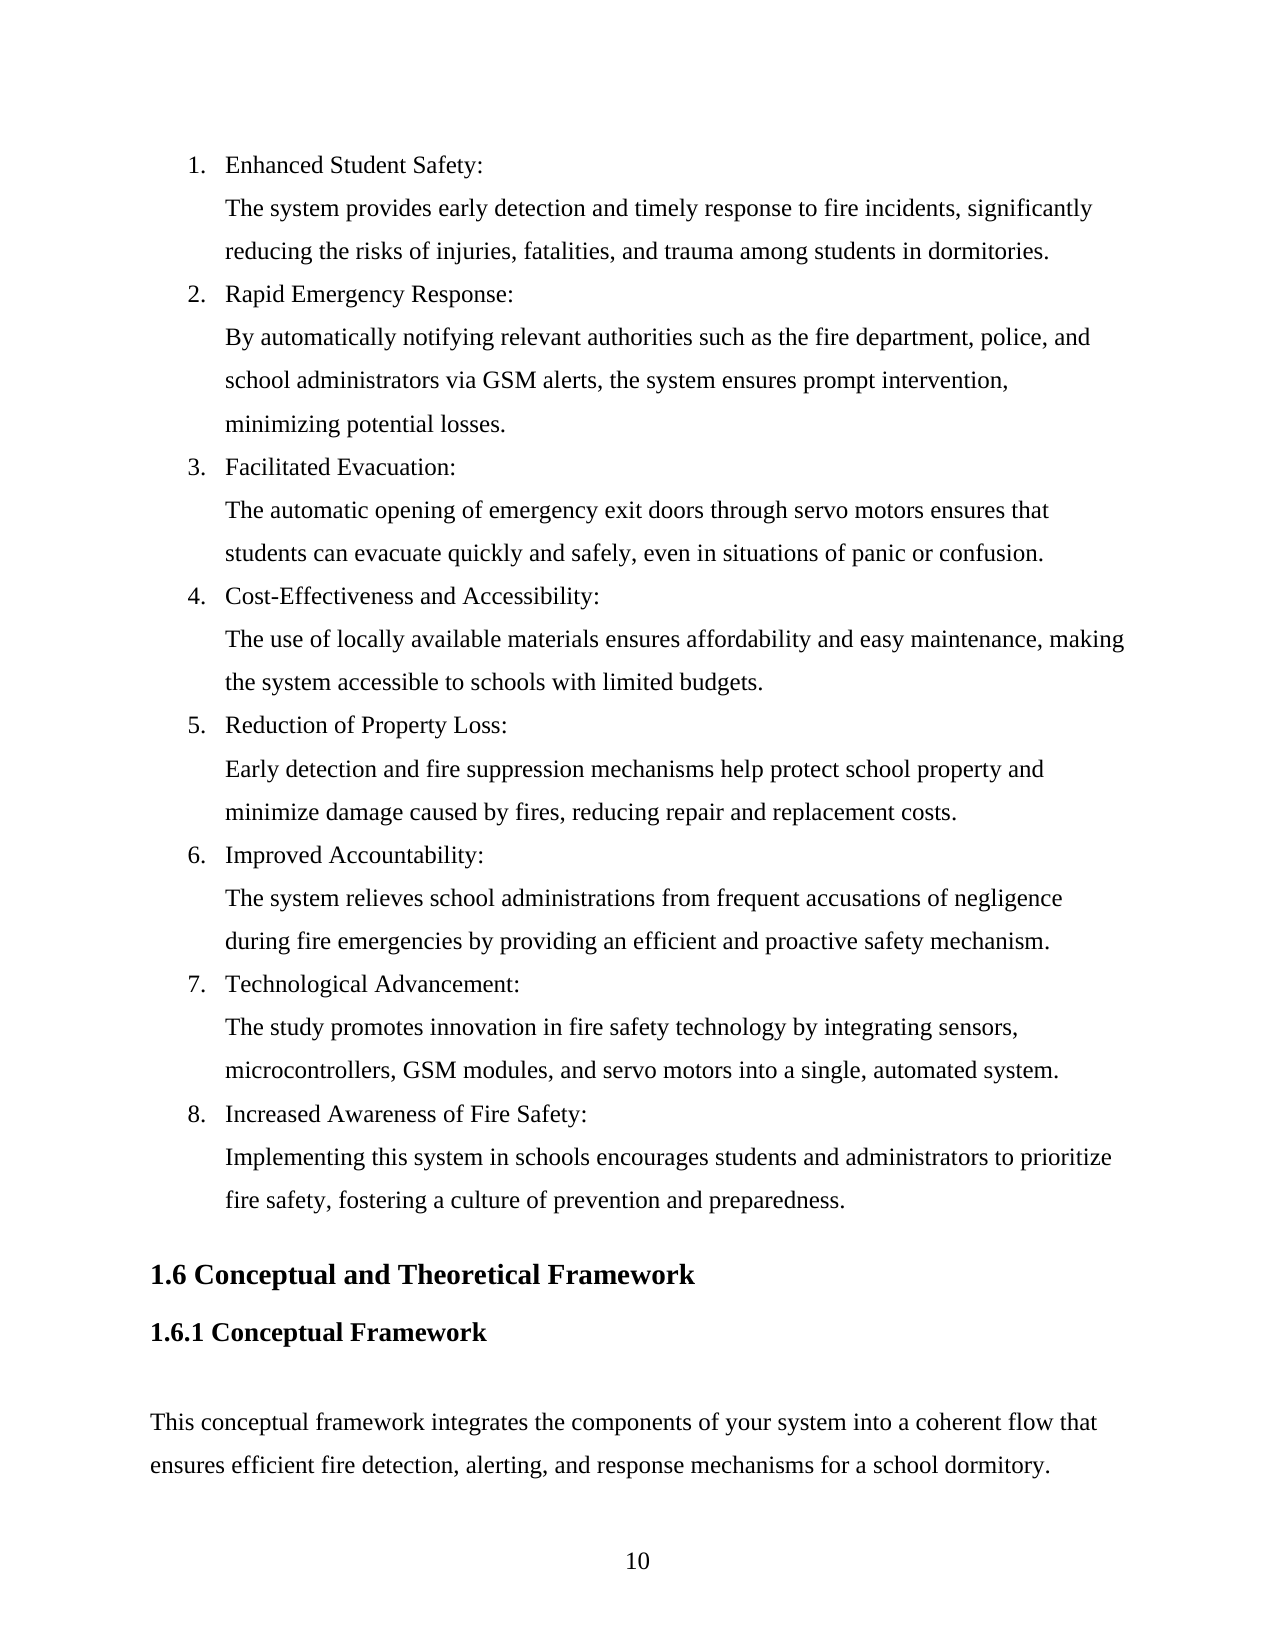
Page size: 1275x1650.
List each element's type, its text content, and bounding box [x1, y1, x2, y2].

list Cost-Effectiveness and Accessibility: The use of locally available materials ensures affordability and easy maintenance, making the system accessible to schools with limited budgets. [187, 669, 1125, 784]
list Enhanced Student Safety: The system provides early detection and timely response to fire incidents, significantly reducing the risks of injuries, fatalities, and trauma among students in dormitories. [187, 150, 1125, 265]
list Increased Awareness of Fire Safety: Implementing this system in schools encourages students and administrators to prioritize fire safety, fostering a culture of prevention and preparedness. [187, 1303, 1125, 1418]
list Reduction of Property Loss: Early detection and fire suppression mechanisms help protect school property and minimize damage caused by fires, reducing repair and replacement costs. [187, 827, 1125, 942]
list Improved Accountability: The system relieves school administrations from frequent accusations of negligence during fire emergencies by providing an efficient and proactive safety mechanism. [187, 986, 1125, 1101]
list Facilitated Evacuation: The automatic opening of emergency exit doors through servo motors ensures that students can evacuate quickly and safely, even in situations of panic or confusion. [187, 510, 1125, 625]
list Rapid Emergency Response: By automatically notifying relevant authorities such as the fire department, police, and school administrators via GSM alerts, the system ensures prompt intervention, minimizing potential losses. [187, 308, 1125, 467]
list Technological Advancement: The study promotes innovation in fire safety technology by integrating sensors, microcontrollers, GSM modules, and servo motors into a single, automated system. [187, 1144, 1125, 1259]
